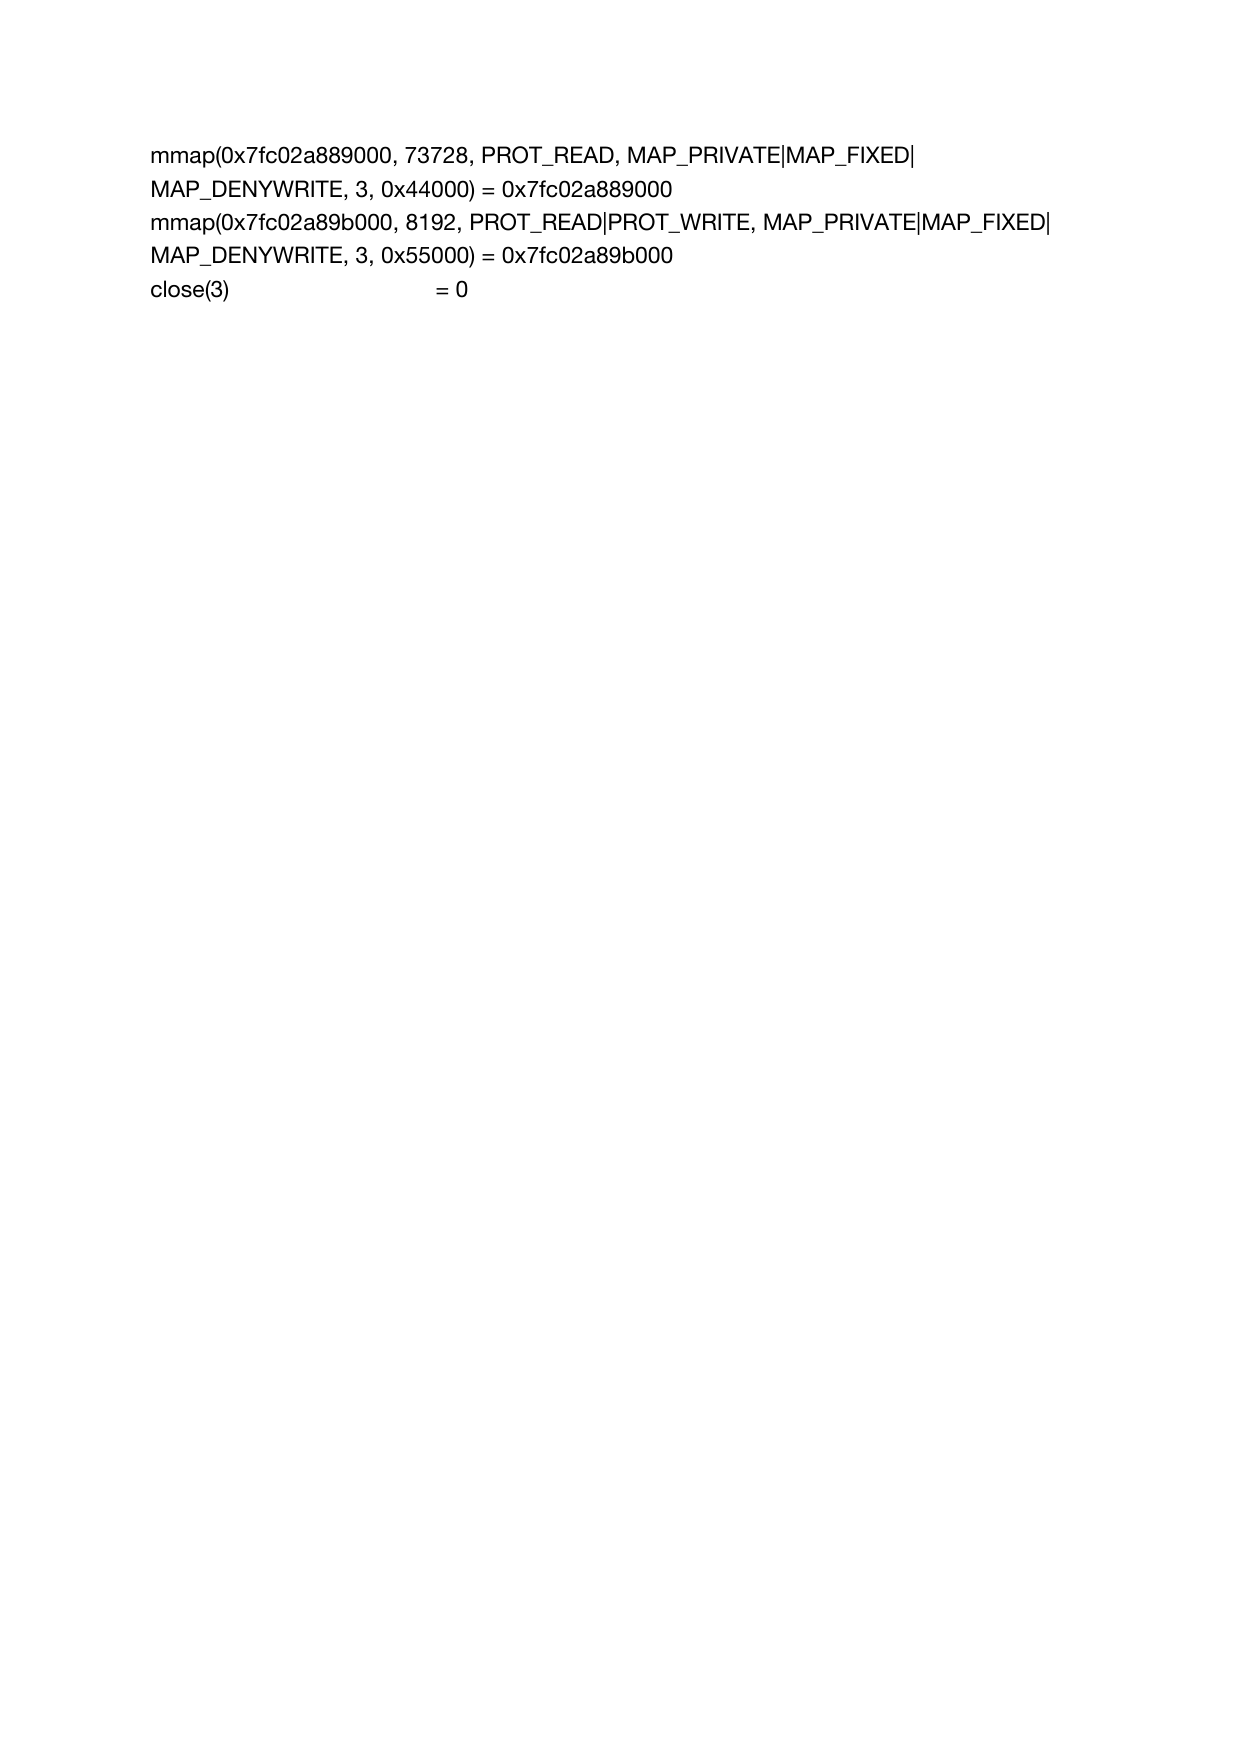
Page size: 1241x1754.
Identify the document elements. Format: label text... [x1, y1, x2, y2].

text mmap(0x7fc02a89b000, 8192, PROT_READ|PROT_WRITE, MAP_PRIVATE|MAP_FIXED| MAP_DENYWRITE, 3, 0x55000) = 0x7fc02a89b000 [150, 208, 1079, 270]
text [150, 142, 957, 204]
text close(3) = 0 [150, 275, 1101, 304]
